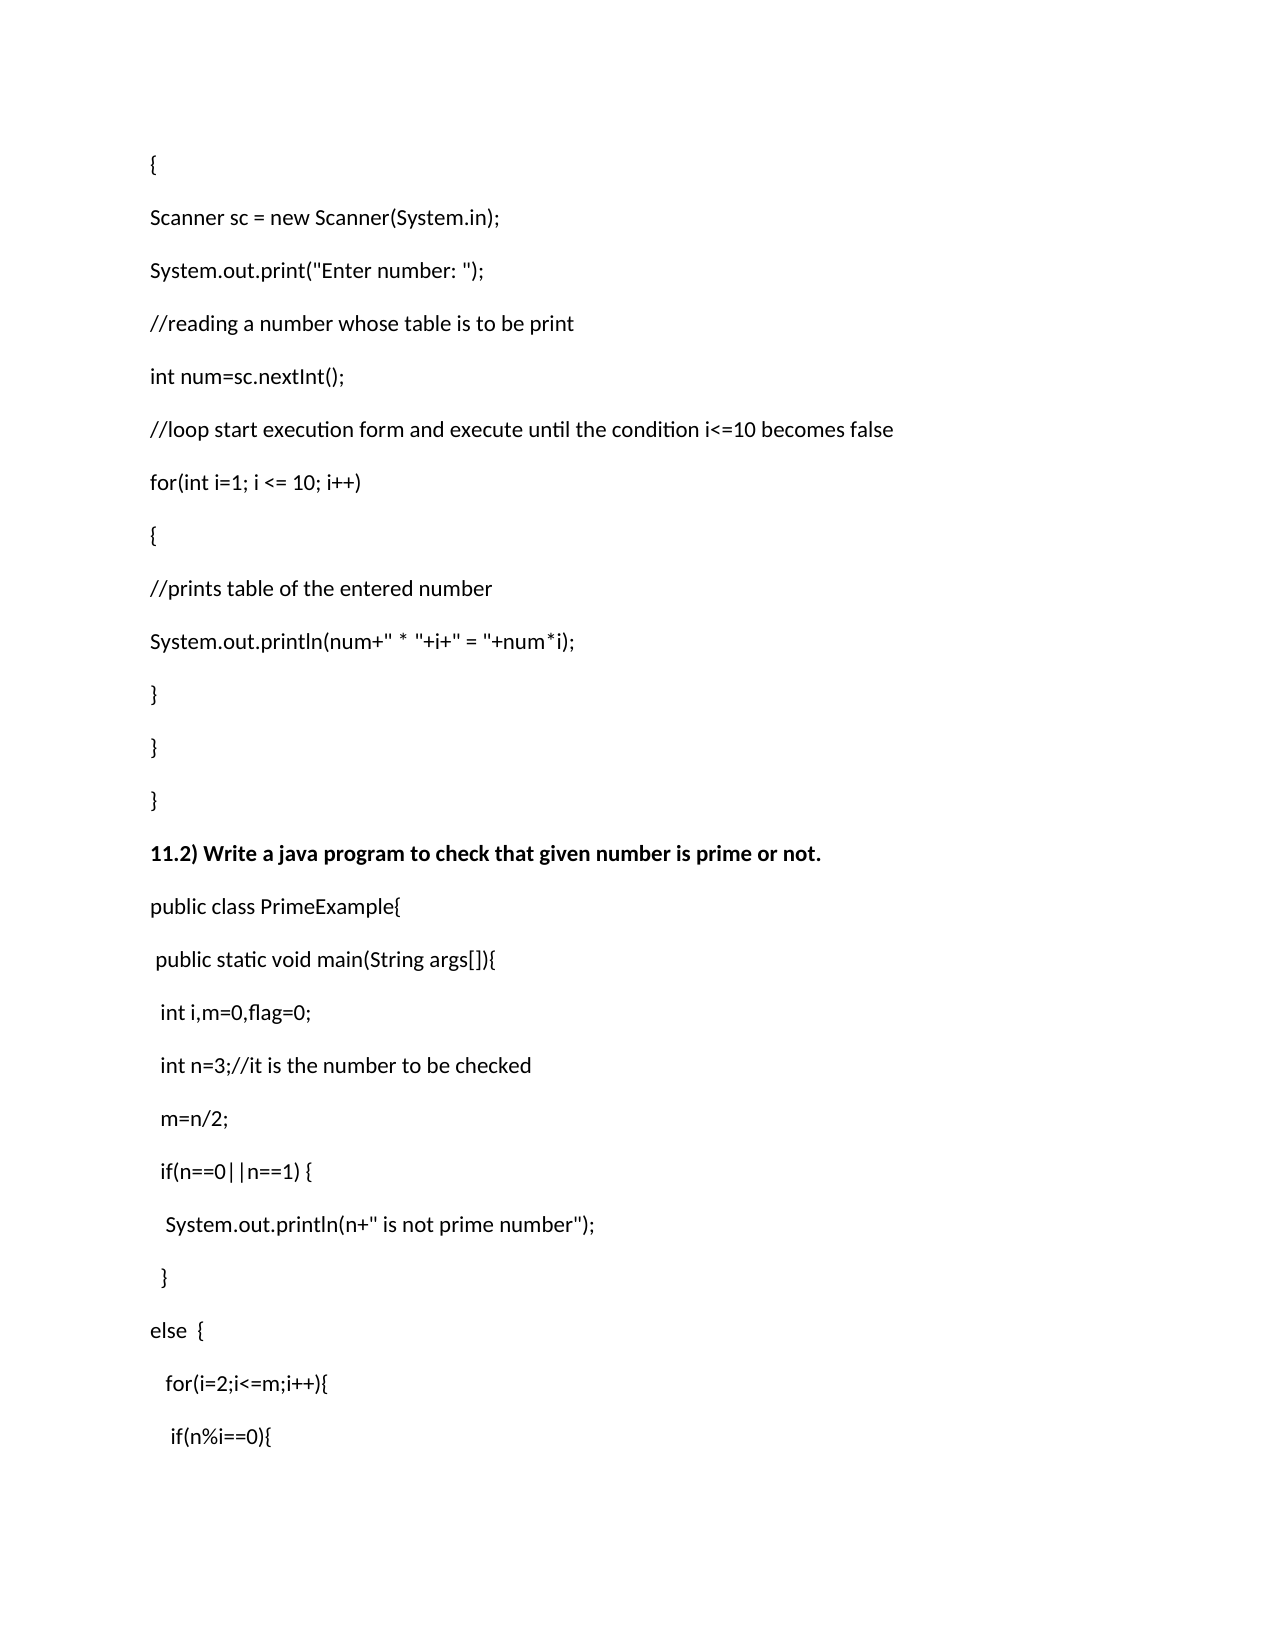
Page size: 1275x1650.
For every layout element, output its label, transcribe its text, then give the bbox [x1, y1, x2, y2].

text { [150, 521, 1125, 549]
text } [150, 786, 1125, 814]
text } [150, 1263, 1125, 1291]
text //reading a number whose table is to be print [150, 309, 1125, 337]
text System.out.print("Enter number: "); [150, 256, 1125, 284]
text } [150, 733, 1125, 761]
text { [150, 150, 1125, 178]
text 11.2) Write a java program to check that given number is prime or not. [150, 839, 1125, 867]
text else { [150, 1316, 1125, 1344]
text for(i=2;i<=m;i++){ [150, 1369, 1125, 1397]
text //loop start execution form and execute until the condition i<=10 becomes false [150, 415, 1125, 443]
text m=n/2; [150, 1104, 1125, 1132]
text } [150, 680, 1125, 708]
text for(int i=1; i <= 10; i++) [150, 468, 1125, 496]
text if(n%i==0){ [150, 1422, 1125, 1451]
text public static void main(String args[]){ [150, 945, 1125, 973]
text System.out.println(num+" * "+i+" = "+num*i); [150, 627, 1125, 655]
text public class PrimeExample{ [150, 892, 1125, 920]
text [150, 1210, 1125, 1238]
text if(n==0||n==1) { [150, 1157, 1125, 1185]
text int num=sc.nextInt(); [150, 362, 1125, 390]
text //prints table of the entered number [150, 574, 1125, 602]
text int i,m=0,flag=0; [150, 998, 1125, 1026]
text int n=3;//it is the number to be checked [150, 1051, 1125, 1079]
text Scanner sc = new Scanner(System.in); [150, 203, 1125, 231]
